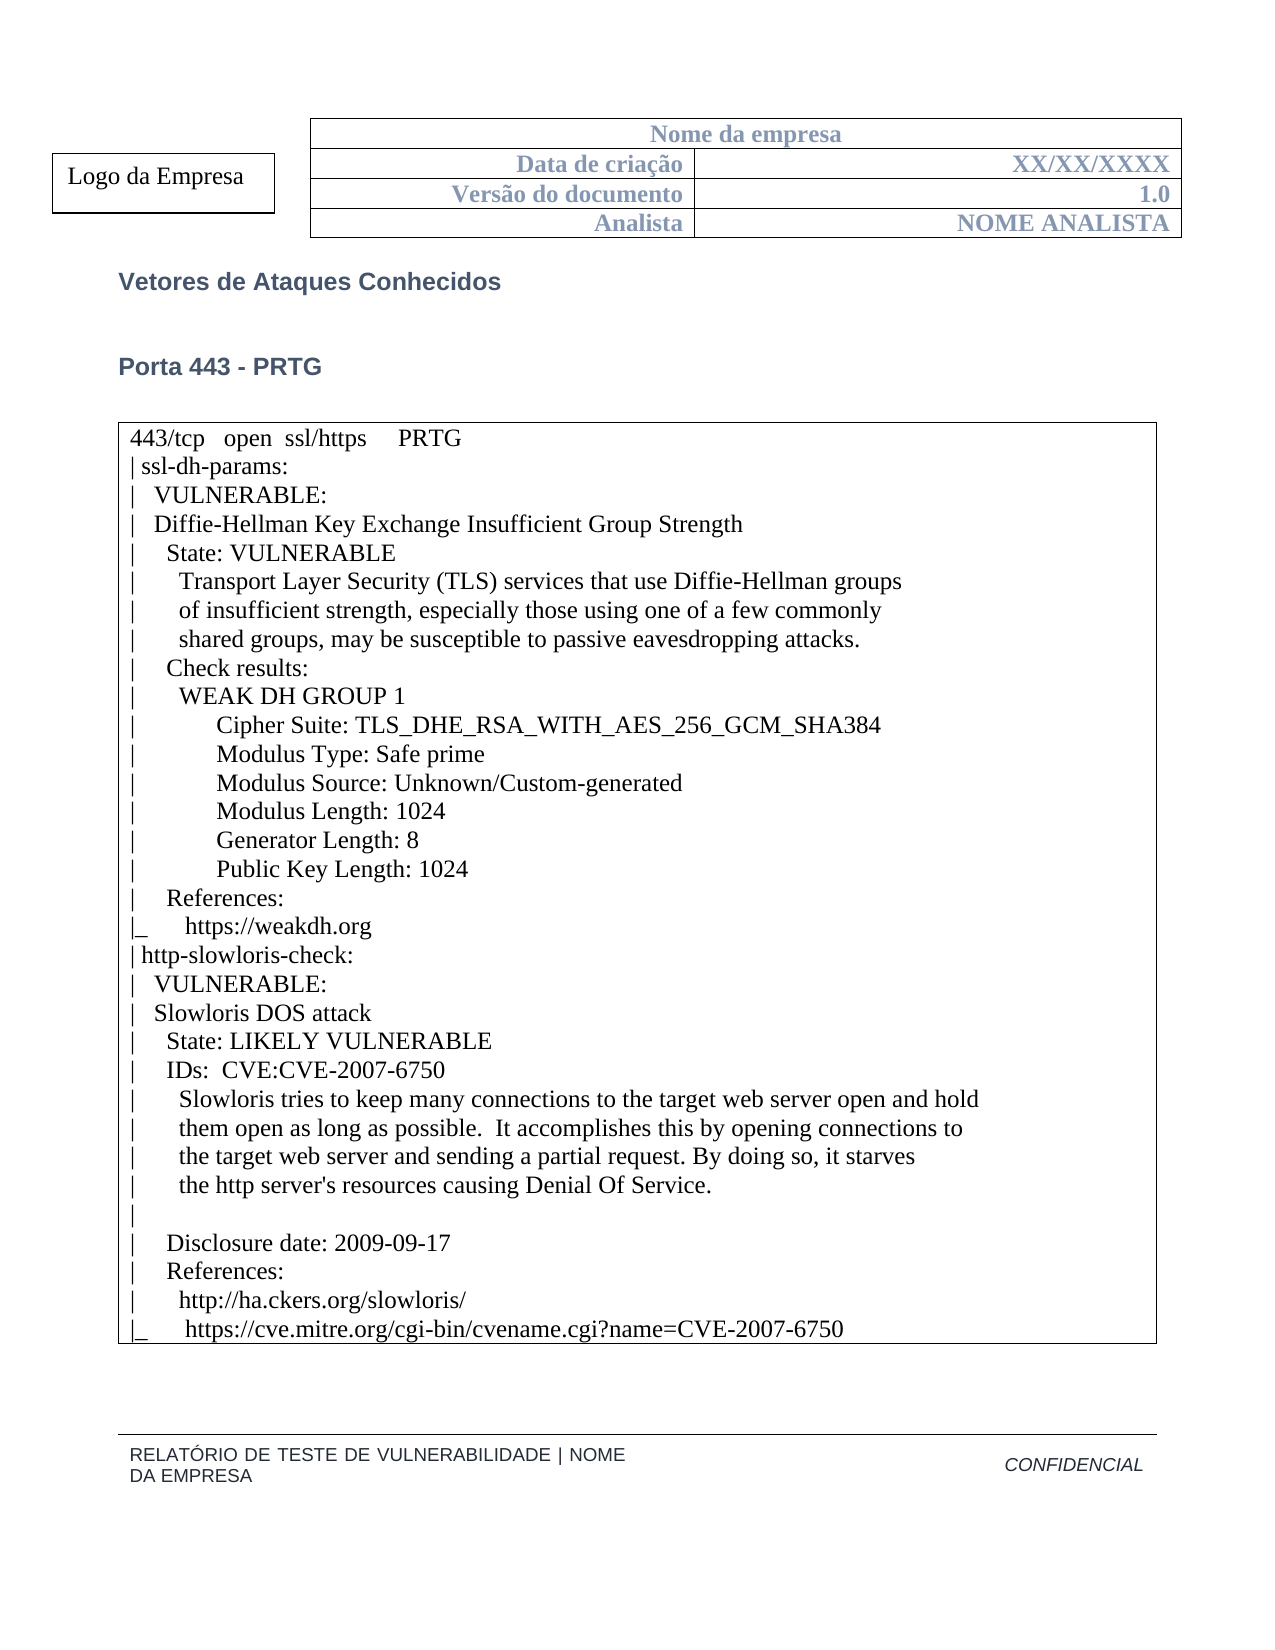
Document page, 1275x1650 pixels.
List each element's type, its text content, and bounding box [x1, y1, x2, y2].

subtitle Vetores de Ataques Conhecidos [118, 267, 1157, 296]
subtitle Porta 443 - PRTG [118, 352, 1157, 380]
table_header 443/tcp open ssl/https PRTG | ssl-dh-params: | VULNERABLE: | Diffie-Hellman Key Exchange Insufficient Group Strength | State: VULNERABLE | Transport Layer Security (TLS) services that use Diffie-Hellman groups | of insufficient strength, especially those using one of a few commonly | shared groups, may be susceptible to passive eavesdropping attacks. | Check results: | WEAK DH GROUP 1 | Cipher Suite: TLS_DHE_RSA_WITH_AES_256_GCM_SHA384 | Modulus Type: Safe prime | Modulus Source: Unknown/Custom-generated | Modulus Length: 1024 | Generator Length: 8 | Public Key Length: 1024 | References: |_ https://weakdh.org | http-slowloris-check: | VULNERABLE: | Slowloris DOS attack | State: LIKELY VULNERABLE | IDs: CVE:CVE-2007-6750 | Slowloris tries to keep many connections to the target web server open and hold | them open as long as possible. It accomplishes this by opening connections to | the target web server and sending a partial request. By doing so, it starves | the http server's resources causing Denial Of Service. | | Disclosure date: 2009-09-17 | References: | http://ha.ckers.org/slowloris/ |_ https://cve.mitre.org/cgi-bin/cvename.cgi?name=CVE-2007-6750 [119, 423, 1156, 1343]
